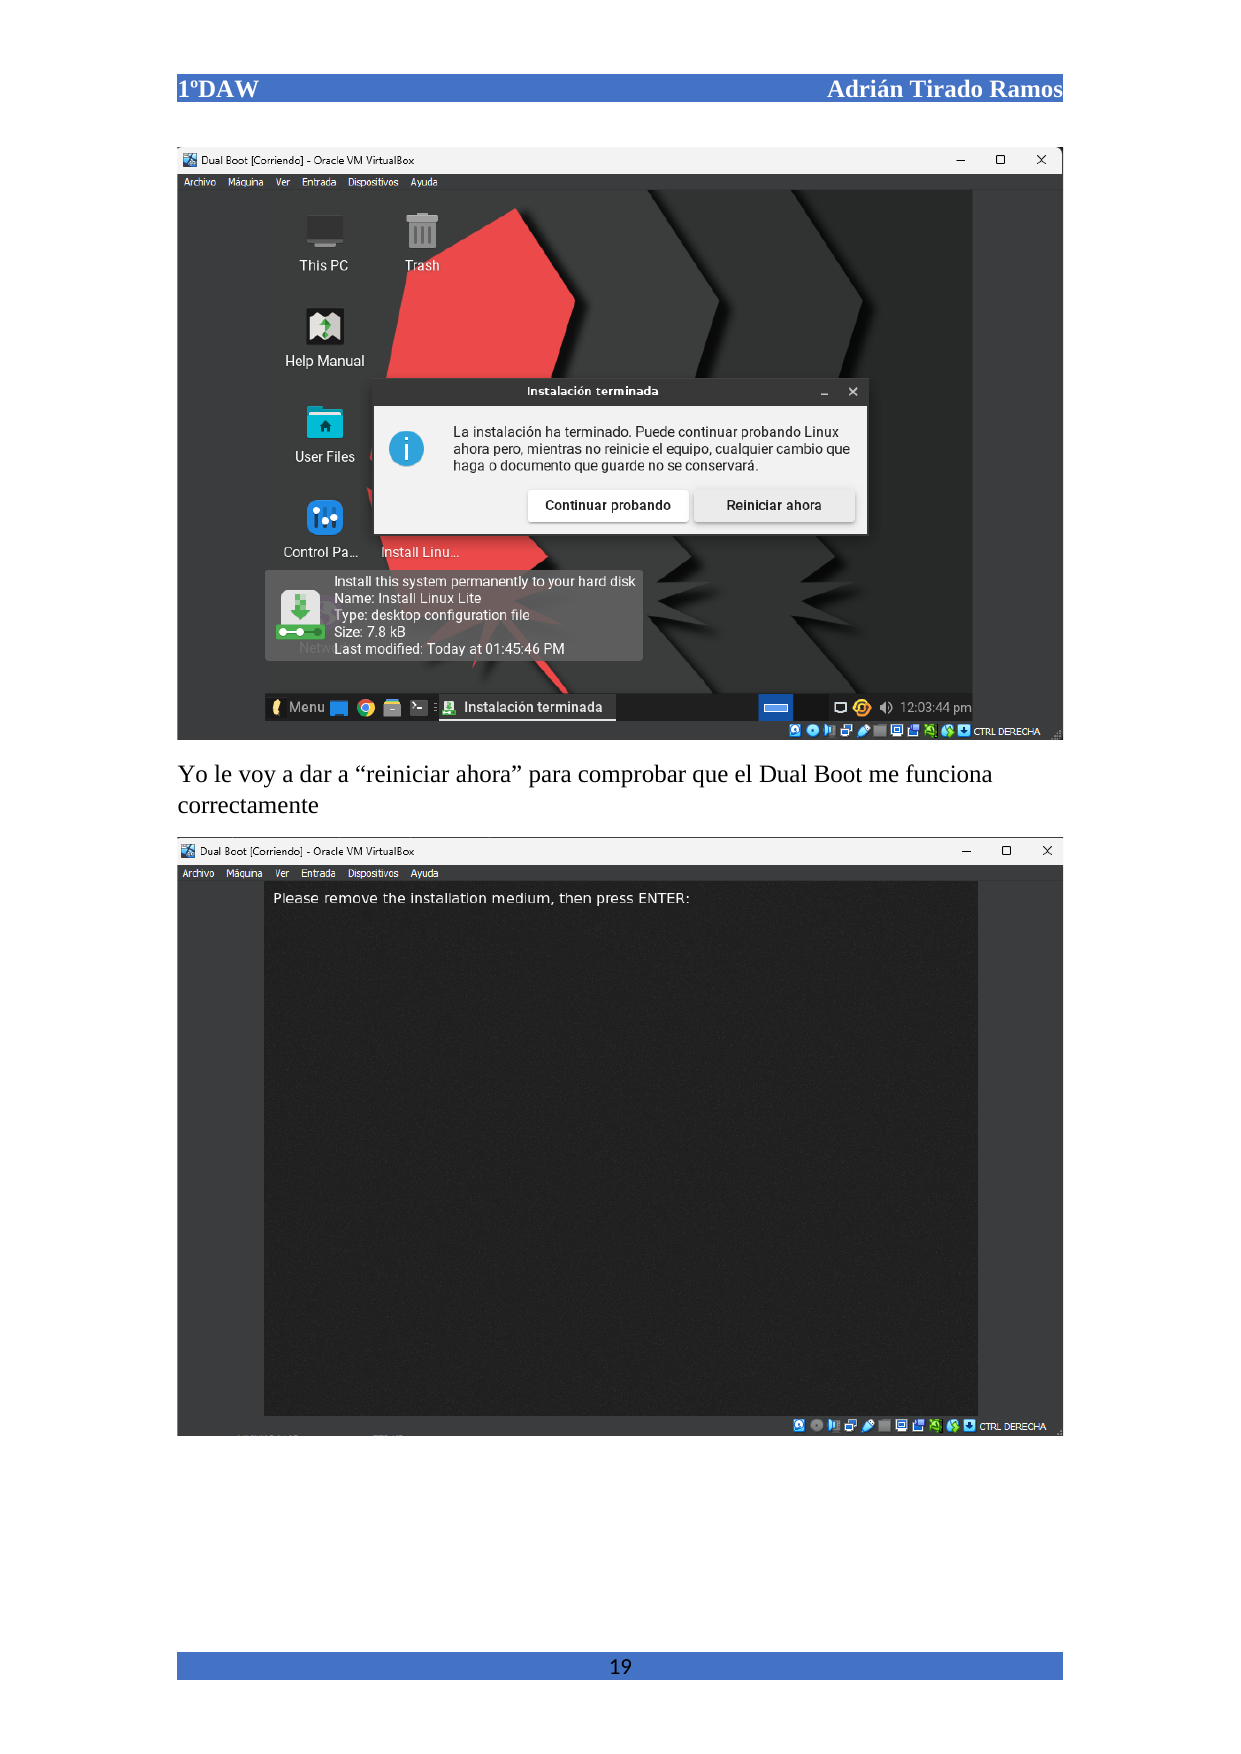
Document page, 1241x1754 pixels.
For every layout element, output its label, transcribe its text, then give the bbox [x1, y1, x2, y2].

picture [177, 837, 1064, 1436]
text Yo le voy a dar a “reiniciar ahora” para comprobar que el Dual Boot me funciona correctamente [177, 759, 1063, 818]
picture [177, 147, 1064, 740]
